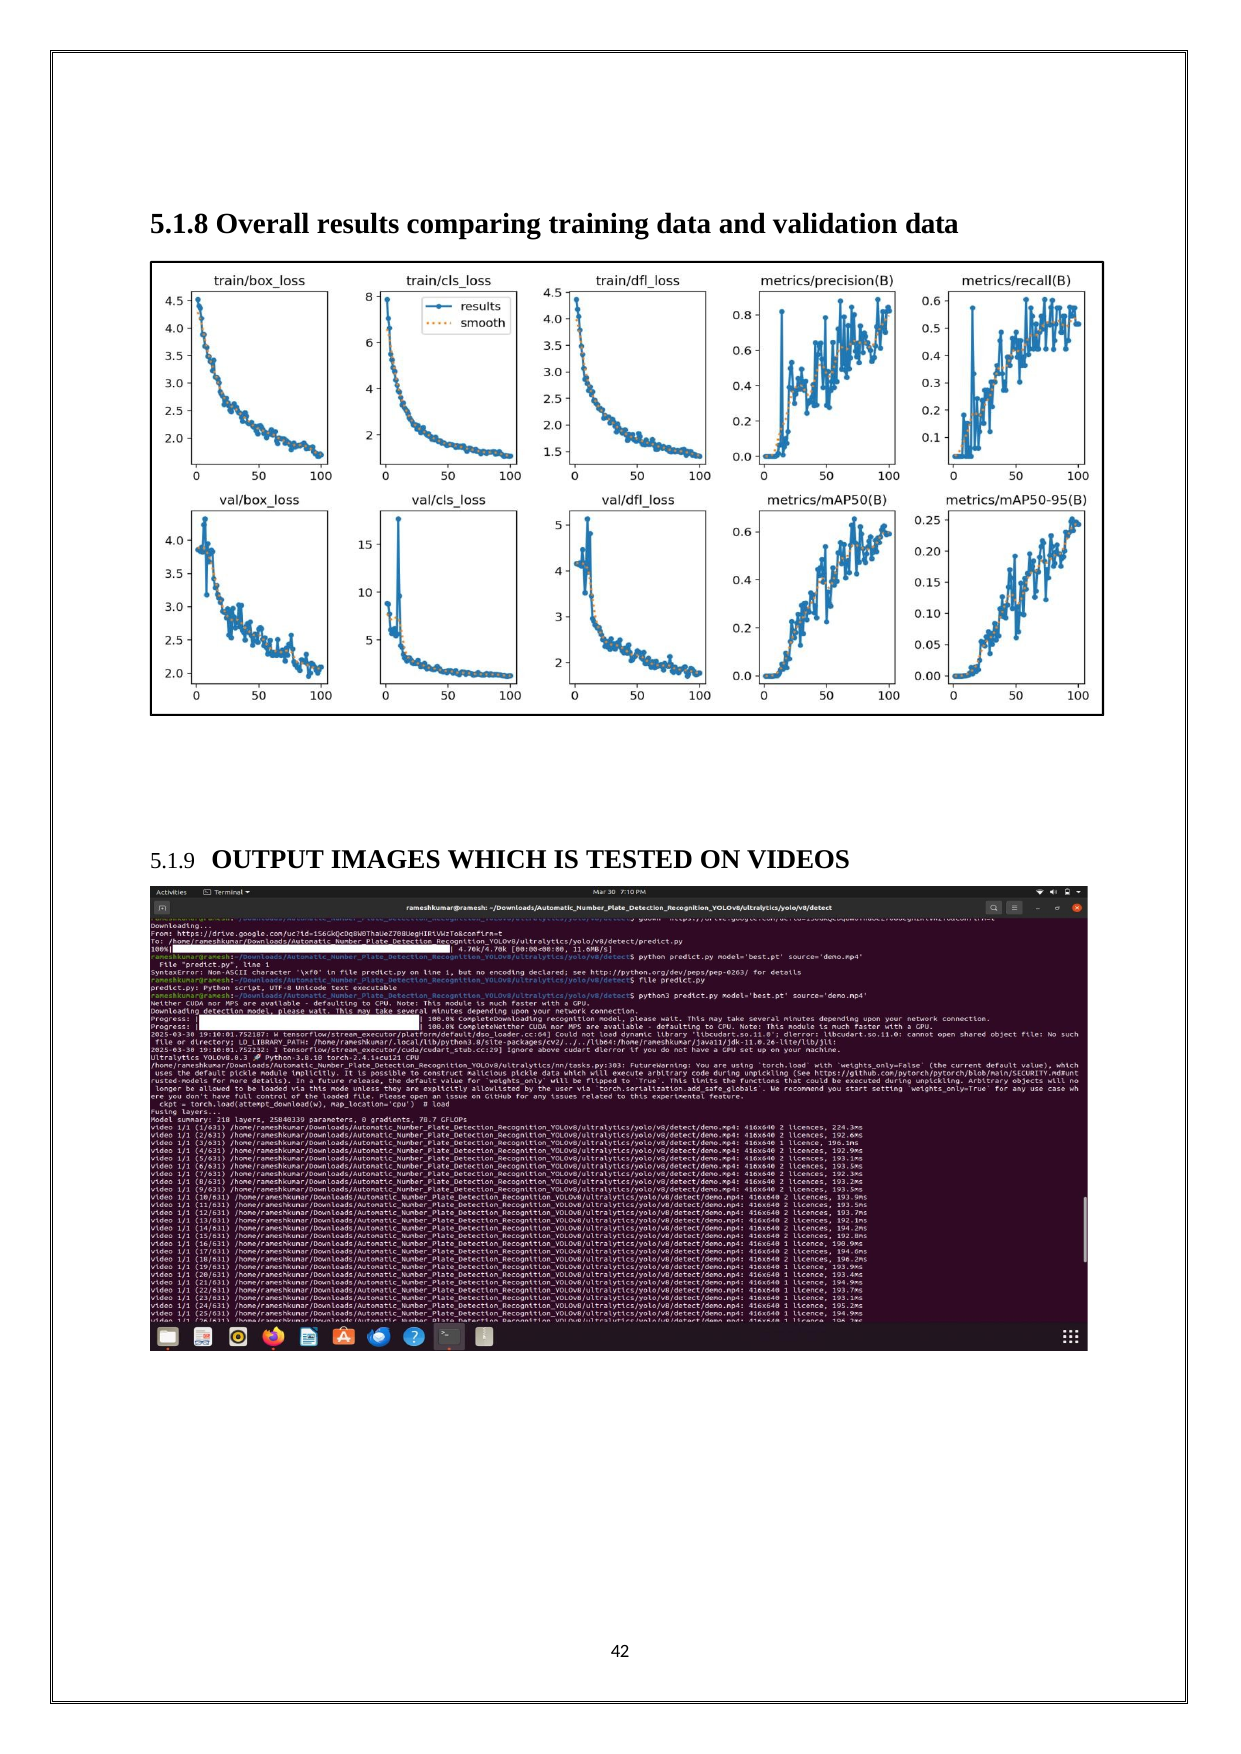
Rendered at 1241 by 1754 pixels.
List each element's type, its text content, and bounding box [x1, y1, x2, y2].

picture [150, 886, 1088, 1351]
list OUTPUT IMAGES WHICH IS TESTED ON VIDEOS [150, 843, 1181, 874]
picture [162, 273, 1092, 703]
subtitle Overall results comparing training data and validation data [150, 206, 1181, 239]
